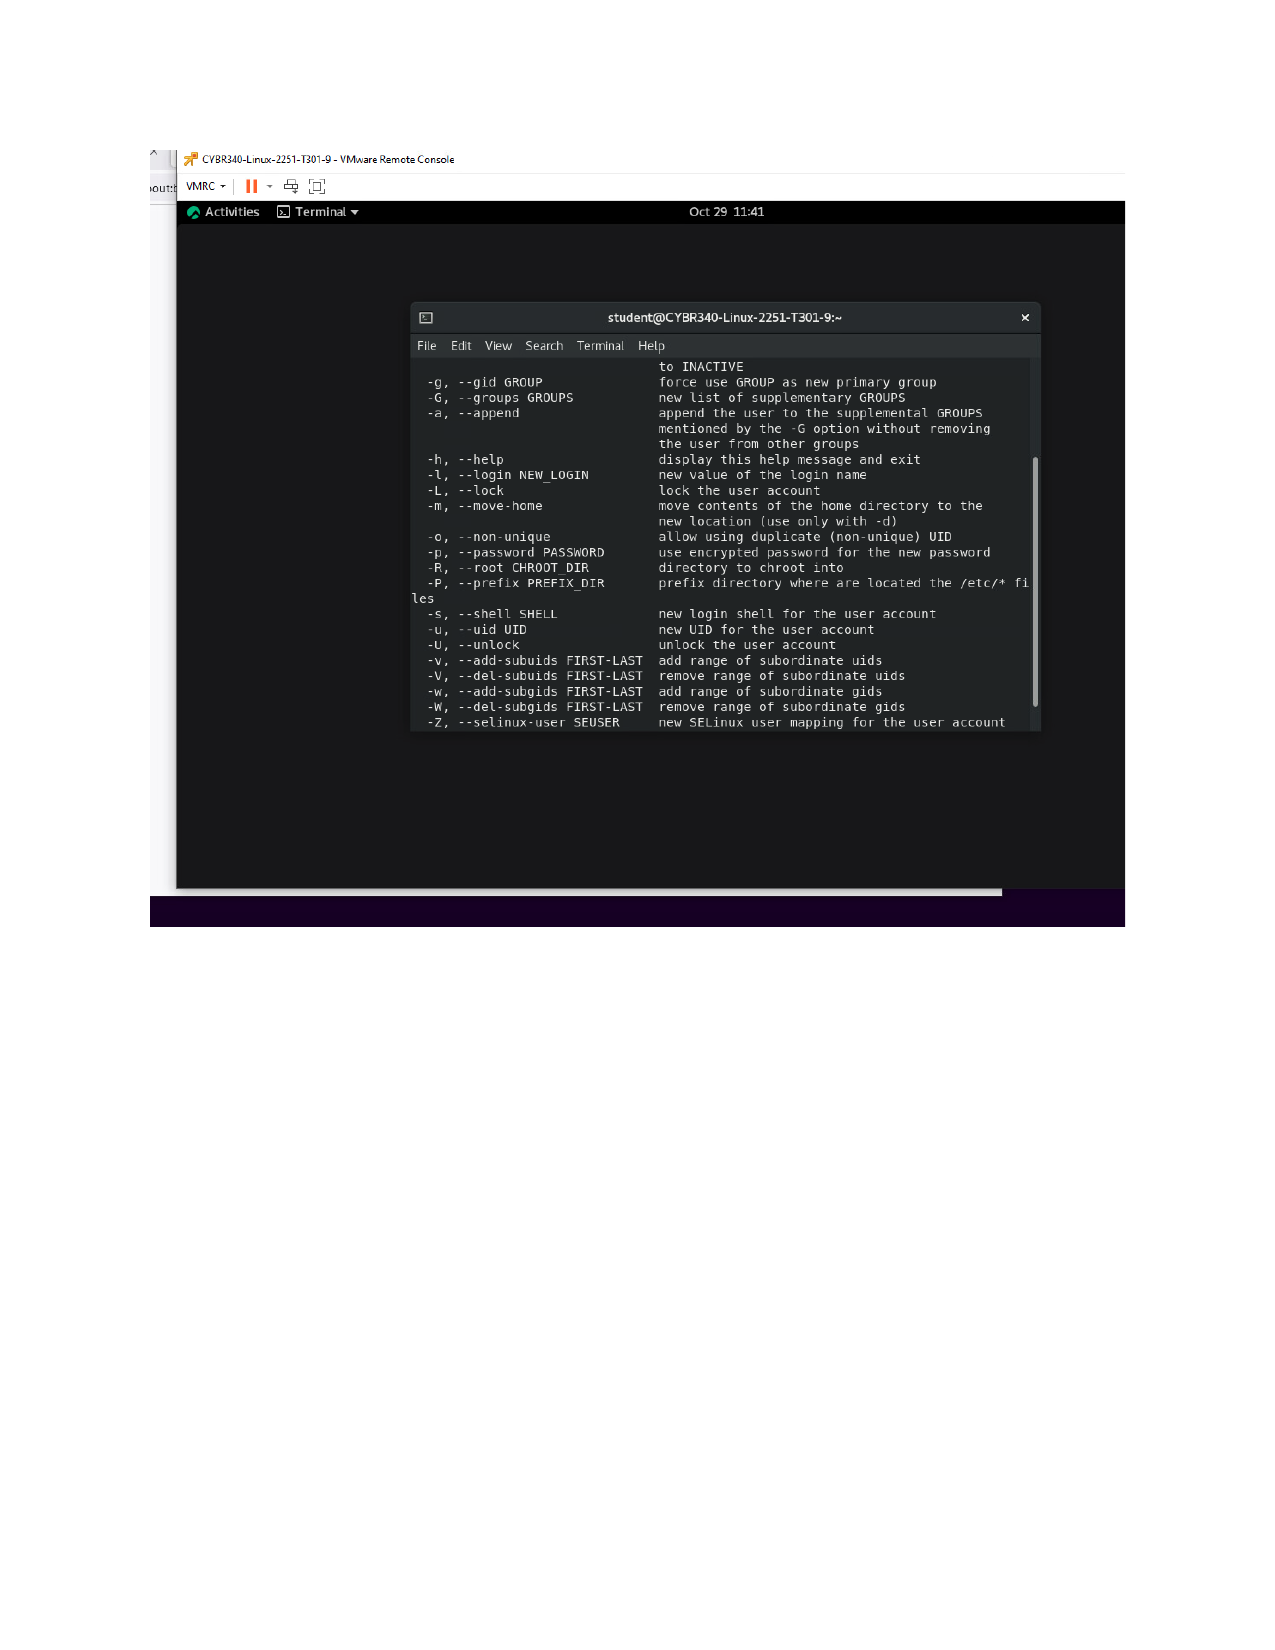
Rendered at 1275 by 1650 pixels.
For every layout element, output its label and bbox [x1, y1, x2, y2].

picture [150, 150, 1125, 927]
